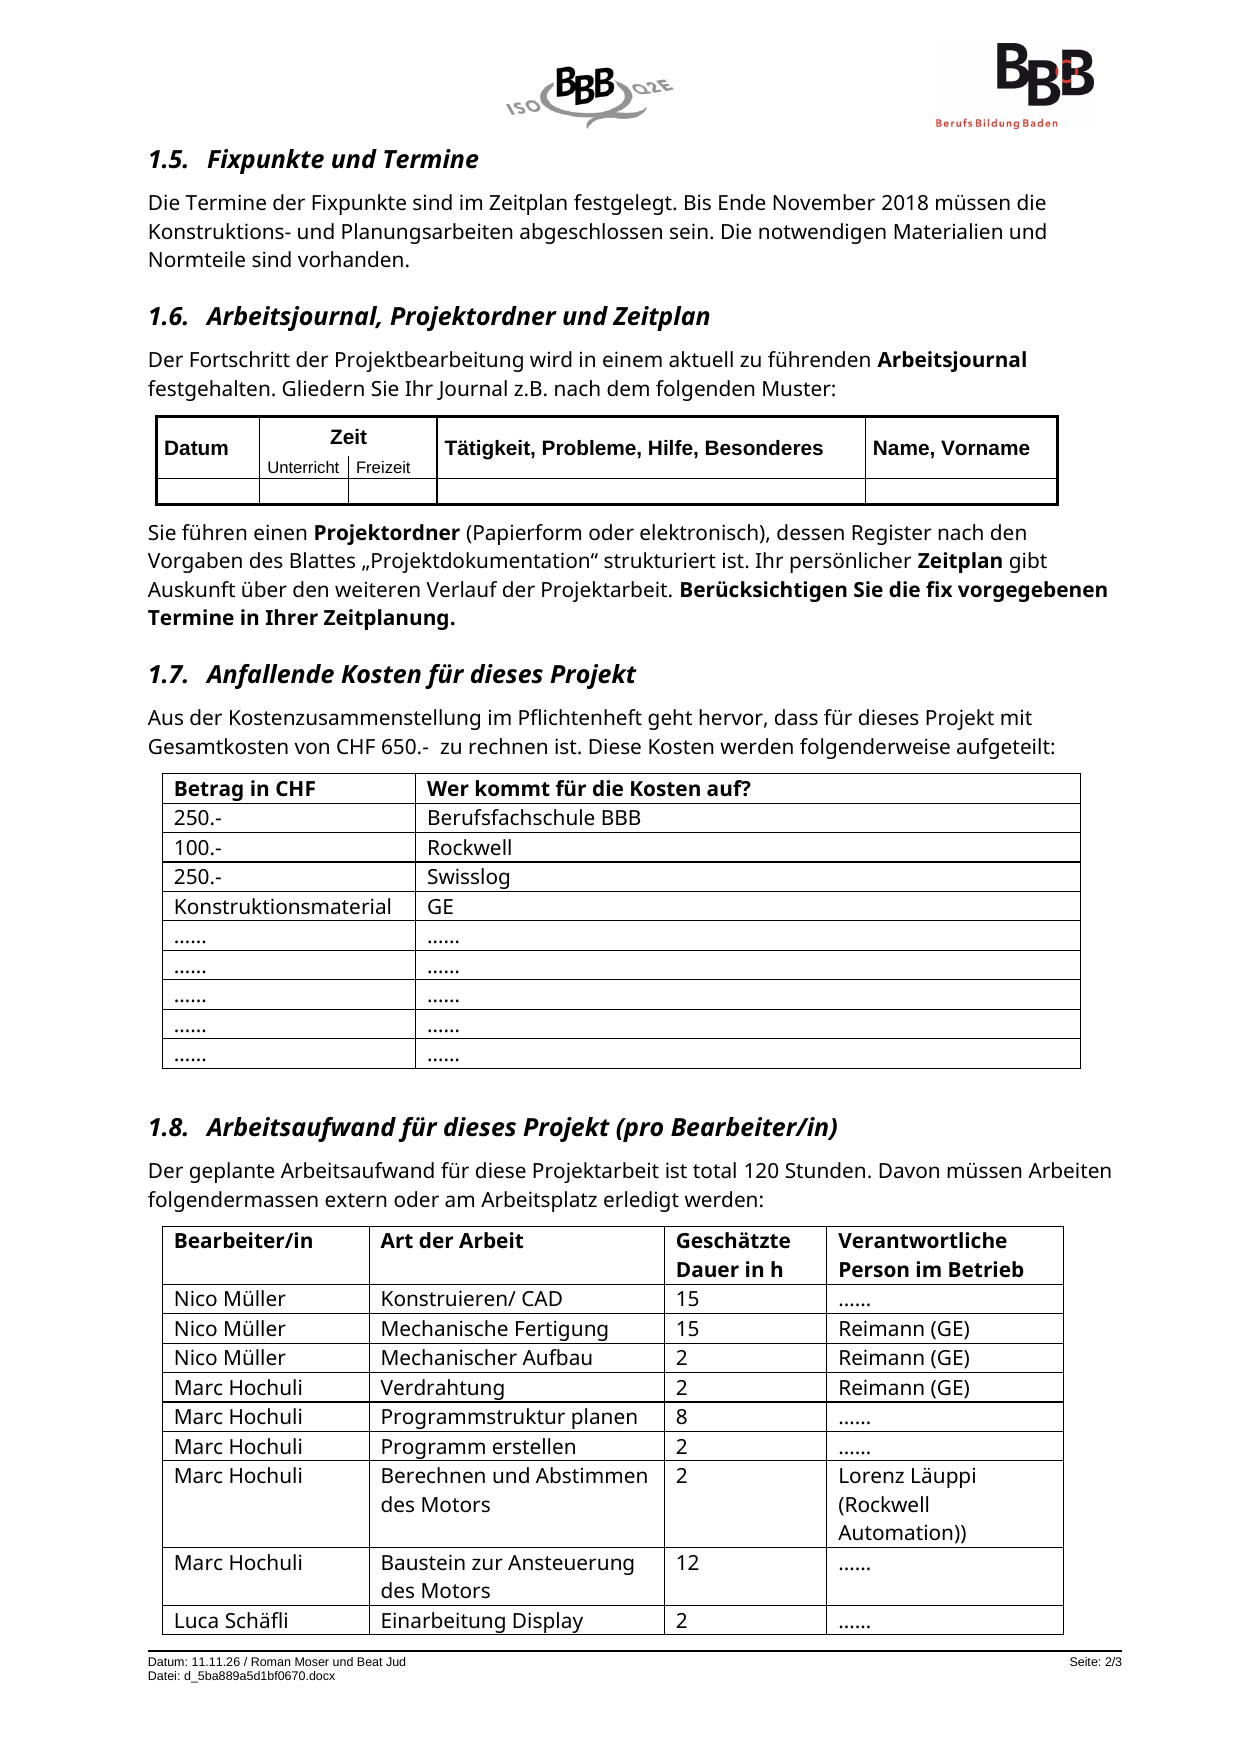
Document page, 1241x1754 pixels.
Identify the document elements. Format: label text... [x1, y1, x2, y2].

table_cell …… [827, 1432, 1063, 1460]
table_cell Luca Schäfli [163, 1606, 369, 1634]
table_cell 15 [665, 1285, 826, 1313]
table_cell 12 [665, 1548, 826, 1605]
table_cell Programm erstellen [370, 1432, 664, 1460]
table_cell Berechnen und Abstimmen des Motors [370, 1461, 664, 1547]
table_cell Reimann (GE) [827, 1373, 1063, 1401]
table_cell Rockwell [416, 833, 1080, 861]
table_cell …… [163, 1010, 415, 1038]
table_cell Mechanischer Aufbau [370, 1344, 664, 1372]
subtitle Arbeitsjournal, Projektordner und Zeitplan [148, 299, 1122, 333]
table_cell 250.- [163, 804, 415, 832]
table_cell 8 [665, 1403, 826, 1431]
table_cell 2 [665, 1606, 826, 1634]
table_cell …… [827, 1403, 1063, 1431]
table_cell [866, 479, 1056, 503]
subtitle Arbeitsaufwand für dieses Projekt (pro Bearbeiter/in) [148, 1110, 1122, 1144]
table_cell Reimann (GE) [827, 1344, 1063, 1372]
table_cell Nico Müller [163, 1285, 369, 1313]
table_cell 100.- [163, 833, 415, 861]
text Der Fortschritt der Projektbearbeitung wird in einem aktuell zu führenden Arbeitsjournal festgehalten. Gliedern Sie Ihr Journal z.B. nach dem folgenden Muster: [148, 345, 1122, 402]
table_cell …… [416, 1039, 1080, 1068]
picture [505, 66, 675, 129]
subtitle Fixpunkte und Termine [148, 142, 1122, 176]
table_cell Lorenz Läuppi (Rockwell Automation)) [827, 1461, 1063, 1547]
table_cell Konstruieren/ CAD [370, 1285, 664, 1313]
table_cell …… [827, 1548, 1063, 1605]
table_header Name, Vorname [866, 418, 1056, 477]
table_cell Verdrahtung [370, 1373, 664, 1401]
table_cell 15 [665, 1314, 826, 1342]
table_cell Nico Müller [163, 1314, 369, 1342]
table_header Zeit [260, 418, 436, 456]
table_header Tätigkeit, Probleme, Hilfe, Besonderes [438, 418, 865, 477]
table_cell Marc Hochuli [163, 1461, 369, 1547]
table_header Art der Arbeit [370, 1227, 664, 1283]
text Sie führen einen Projektordner (Papierform oder elektronisch), dessen Register nach den Vorgaben des Blattes „Projektdokumentation“ strukturiert ist. Ihr persönlicher Zeitplan gibt Auskunft über den weiteren Verlauf der Projektarbeit. Berücksichtigen Sie die fix vorgegebenen Termine in Ihrer Zeitplanung. [148, 518, 1122, 632]
table_header Wer kommt für die Kosten auf? [416, 774, 1080, 802]
table_cell GE [416, 892, 1080, 920]
picture [936, 43, 1094, 129]
table_cell [260, 479, 348, 503]
table_cell [349, 479, 436, 503]
table_header Verantwortliche Person im Betrieb [827, 1227, 1063, 1283]
table_cell 2 [665, 1461, 826, 1547]
text Aus der Kostenzusammenstellung im Pflichtenheft geht hervor, dass für dieses Projekt mit Gesamtkosten von CHF 650.- zu rechnen ist. Diese Kosten werden folgenderweise aufgeteilt: [148, 703, 1122, 760]
table_header Datum [158, 418, 259, 477]
table_cell 2 [665, 1344, 826, 1372]
table_cell Unterricht [260, 456, 348, 477]
table_cell …… [827, 1606, 1063, 1634]
table_cell [438, 479, 865, 503]
table_cell …… [163, 951, 415, 979]
table_cell …… [416, 921, 1080, 950]
table_cell …… [416, 951, 1080, 979]
table_cell …… [163, 921, 415, 950]
table_header Betrag in CHF [163, 774, 415, 802]
table_cell …… [163, 1039, 415, 1068]
subtitle Anfallende Kosten für dieses Projekt [148, 657, 1122, 691]
table_cell Marc Hochuli [163, 1548, 369, 1605]
table_cell 250.- [163, 863, 415, 891]
table_cell …… [827, 1285, 1063, 1313]
table_cell …… [416, 1010, 1080, 1038]
table_header Geschätzte Dauer in h [665, 1227, 826, 1283]
table_cell Mechanische Fertigung [370, 1314, 664, 1342]
table_cell …… [416, 980, 1080, 1009]
table_cell Marc Hochuli [163, 1403, 369, 1431]
text Die Termine der Fixpunkte sind im Zeitplan festgelegt. Bis Ende November 2018 müssen die Konstruktions- und Planungsarbeiten abgeschlossen sein. Die notwendigen Materialien und Normteile sind vorhanden. [148, 188, 1122, 274]
table_cell 2 [665, 1432, 826, 1460]
table_cell …… [163, 980, 415, 1009]
table_header Bearbeiter/in [163, 1227, 369, 1283]
table_cell Marc Hochuli [163, 1373, 369, 1401]
table_cell Konstruktionsmaterial [163, 892, 415, 920]
table_cell Marc Hochuli [163, 1432, 369, 1460]
table_cell Baustein zur Ansteuerung des Motors [370, 1548, 664, 1605]
table_cell Swisslog [416, 863, 1080, 891]
table_cell Freizeit [349, 456, 436, 477]
table_cell Programmstruktur planen [370, 1403, 664, 1431]
table_cell Nico Müller [163, 1344, 369, 1372]
table_cell Berufsfachschule BBB [416, 804, 1080, 832]
text Der geplante Arbeitsaufwand für diese Projektarbeit ist total 120 Stunden. Davon müssen Arbeiten folgendermassen extern oder am Arbeitsplatz erledigt werden: [148, 1156, 1122, 1213]
table_cell Reimann (GE) [827, 1314, 1063, 1342]
table_cell 2 [665, 1373, 826, 1401]
table_cell [158, 479, 259, 503]
table_cell Einarbeitung Display [370, 1606, 664, 1634]
